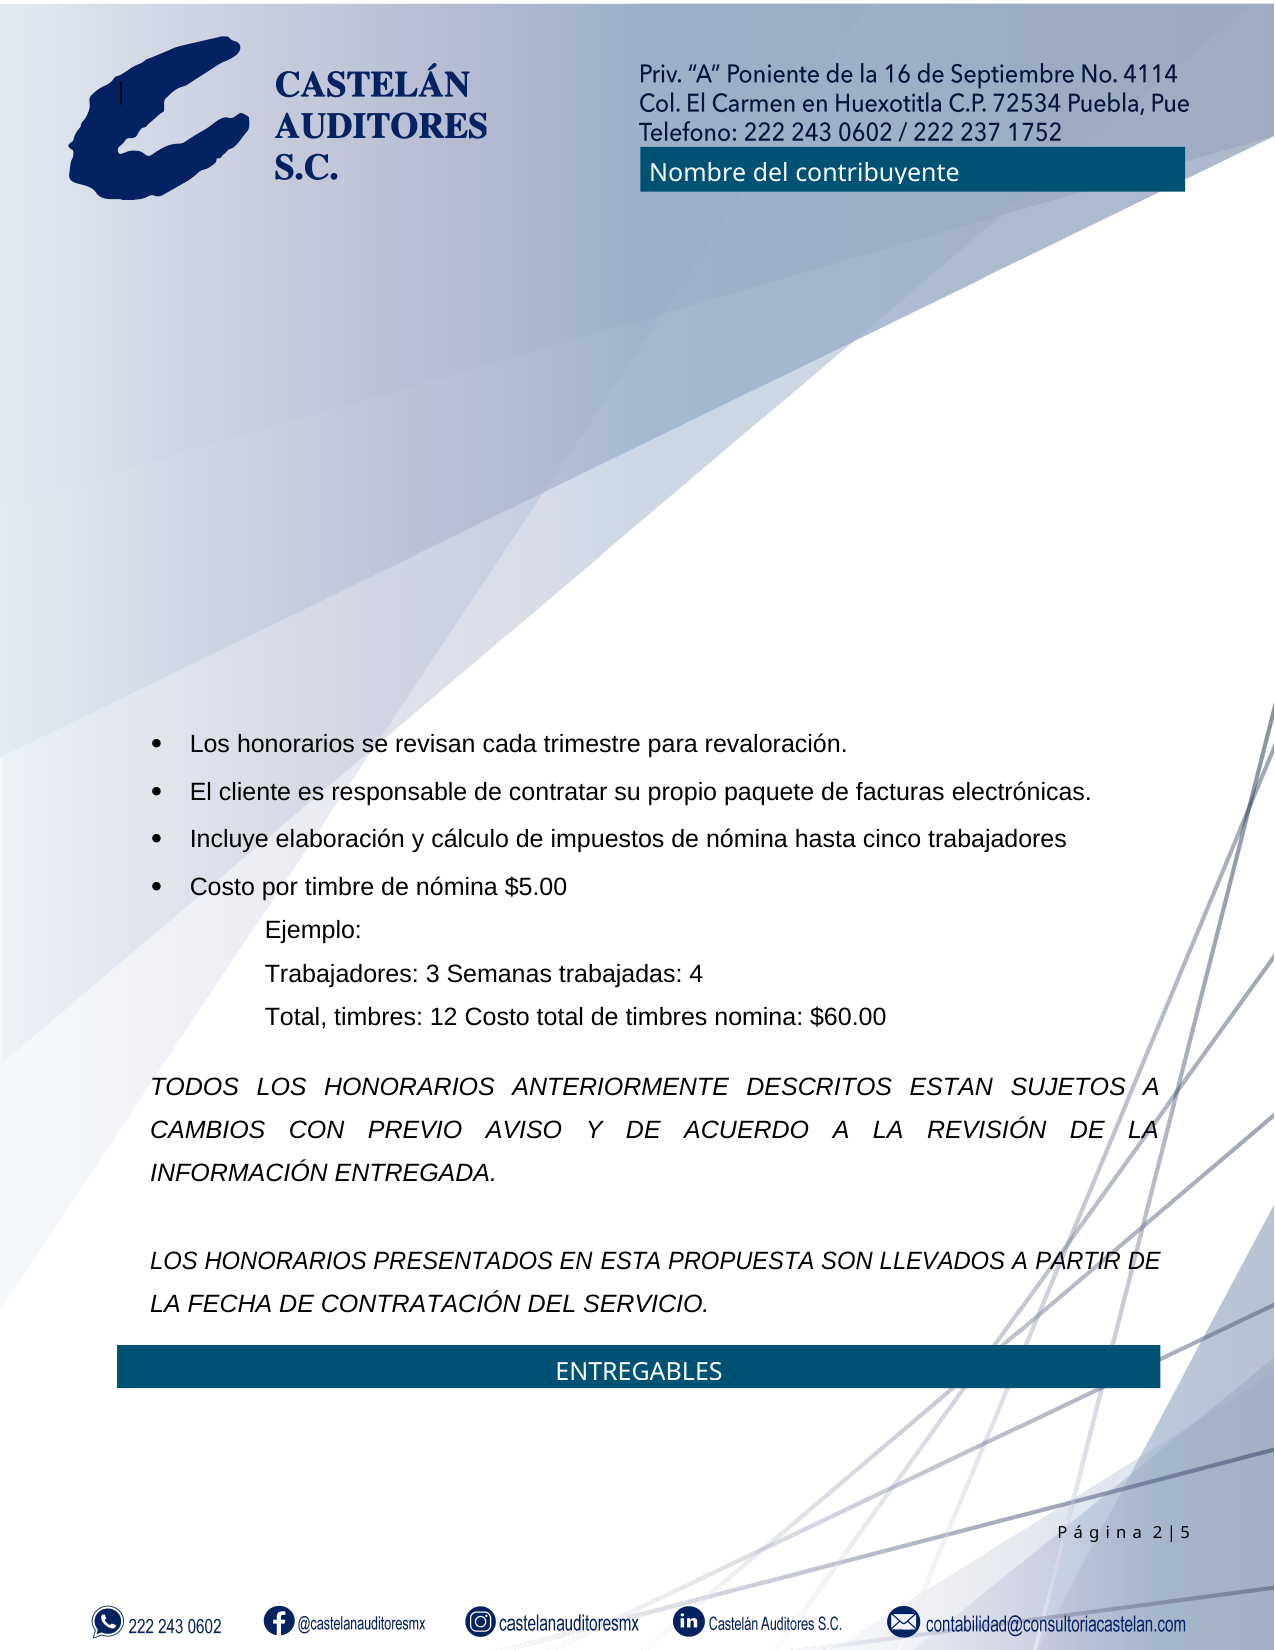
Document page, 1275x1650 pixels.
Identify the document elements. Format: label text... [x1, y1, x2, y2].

text Trabajadores: 3 Semanas trabajadas: 4 [264, 958, 1163, 987]
picture [0, 3, 1274, 1650]
list El cliente es responsable de contratar su propio paquete de facturas electrónicas. [152, 777, 1163, 805]
text Ejemplo: [264, 915, 1163, 944]
list Costo por timbre de nómina $5.00 [152, 872, 1163, 901]
text TODOS LOS HONORARIOS ANTERIORMENTE DESCRITOS ESTAN SUJETOS A CAMBIOS CON PREVIO AVISO Y DE ACUERDO A LA REVISIÓN DE LA INFORMACIÓN ENTREGADA. [150, 1072, 1163, 1187]
text LOS HONORARIOS PRESENTADOS EN ESTA PROPUESTA SON LLEVADOS A PARTIR DE LA FECHA DE CONTRATACIÓN DEL SERVICIO. [150, 1246, 1163, 1318]
text Total, timbres: 12 Costo total de timbres nomina: $60.00 [189, 1002, 1163, 1031]
list Los honorarios se revisan cada trimestre para revaloración. [152, 729, 1163, 758]
list Incluye elaboración y cálculo de impuestos de nómina hasta cinco trabajadores [152, 824, 1163, 853]
